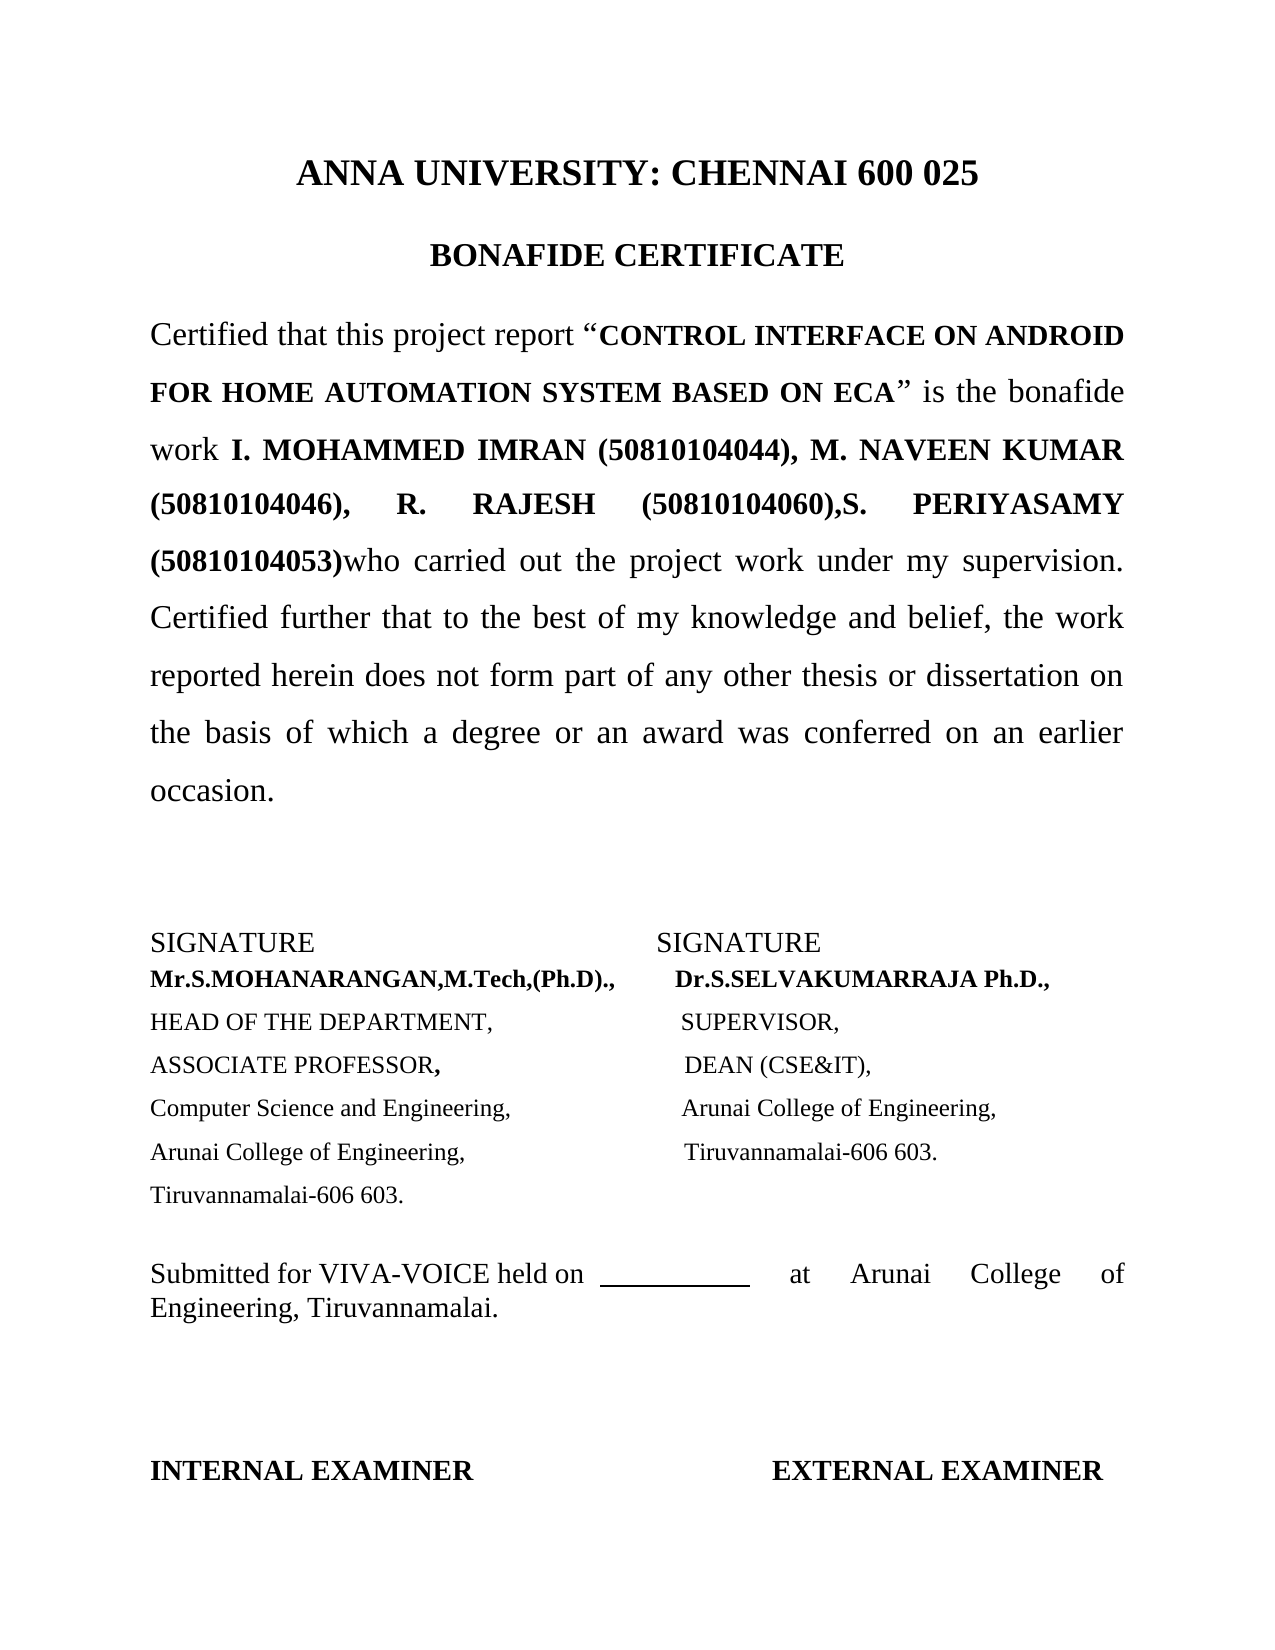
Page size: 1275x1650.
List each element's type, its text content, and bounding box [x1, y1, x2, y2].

text Arunai College of Engineering, Tiruvannamalai-606 603. [150, 1137, 1125, 1165]
text ASSOCIATE PROFESSOR, DEAN (CSE&IT), [150, 1050, 1125, 1079]
text HEAD OF THE DEPARTMENT, SUPERVISOR, [150, 1007, 1125, 1036]
text INTERNAL EXAMINER EXTERNAL EXAMINER [150, 1453, 1125, 1486]
text Submitted for VIVA-VOICE held on at Arunai College of Engineering, Tiruvannamalai. [150, 1256, 1125, 1323]
text Computer Science and Engineering, Arunai College of Engineering, [150, 1093, 1125, 1122]
text BONAFIDE CERTIFICATE [150, 236, 1125, 274]
text SIGNATURE SIGNATURE [150, 926, 1125, 959]
text ANNA UNIVERSITY: CHENNAI 600 025 [150, 150, 1125, 193]
text Tiruvannamalai-606 603. [150, 1180, 1125, 1208]
text Mr.S.MOHANARANGAN,M.Tech,(Ph.D)., Dr.S.SELVAKUMARRAJA Ph.D., [150, 964, 1125, 993]
text Certified that this project report “CONTROL INTERFACE ON ANDROID FOR HOME AUTOMATION SYSTEM BASED ON ECA” is the bonafide work I. MOHAMMED IMRAN (50810104044), M. NAVEEN KUMAR (50810104046), R. RAJESH (50810104060),S. PERIYASAMY (50810104053)who carried out the project work under my supervision. Certified further that to the best of my knowledge and belief, the work reported herein does not form part of any other thesis or dissertation on the basis of which a degree or an award was conferred on an earlier occasion. [150, 314, 1125, 808]
